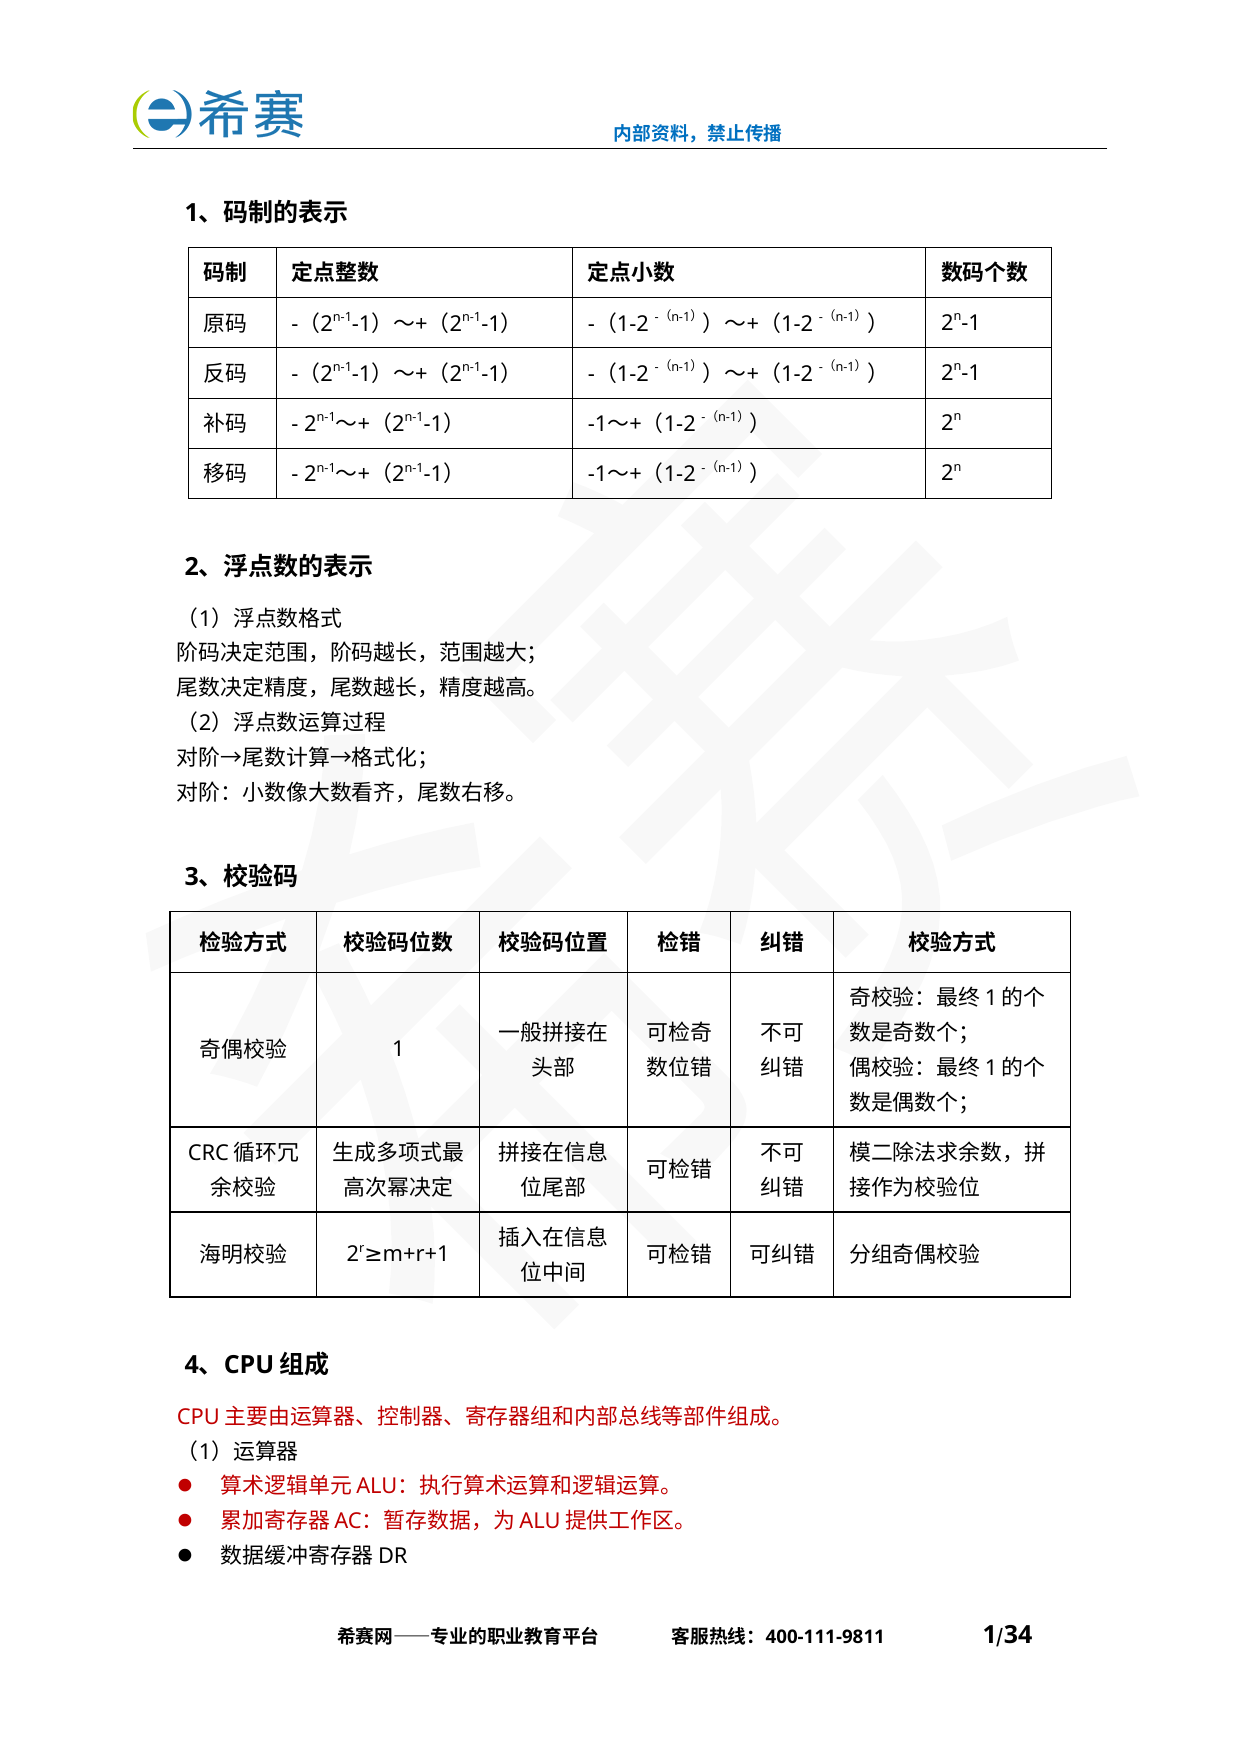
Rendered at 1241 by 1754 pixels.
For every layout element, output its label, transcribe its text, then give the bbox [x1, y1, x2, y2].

table_header 定点小数 [573, 248, 925, 297]
table_cell - 2n-1～+（2n-1-1） [277, 449, 572, 498]
table_cell 海明校验 [171, 1213, 316, 1296]
table_cell - 2n-1～+（2n-1-1） [277, 399, 572, 448]
subtitle 2、浮点数的表示 [133, 532, 1107, 597]
table_header 定点整数 [277, 248, 572, 297]
table_header 检验方式 [171, 912, 316, 972]
list 累加寄存器AC：暂存数据，为ALU提供工作区。 [177, 1503, 1107, 1535]
table_cell -（1-2 -（n-1））～+（1-2 -（n-1）） [573, 348, 925, 398]
table_cell -（2n-1-1）～+（2n-1-1） [277, 298, 572, 347]
table_cell 移码 [189, 449, 276, 498]
table_cell -1～+（1-2 -（n-1）） [573, 449, 925, 498]
table_cell -（1-2 -（n-1））～+（1-2 -（n-1）） [573, 298, 925, 347]
table_cell 不可 纠错 [731, 1128, 833, 1211]
text 阶码决定范围，阶码越长，范围越大； [133, 635, 1107, 667]
table_cell CRC循环冗余校验 [171, 1128, 316, 1211]
table_cell 分组奇偶校验 [834, 1213, 1070, 1296]
table_cell 可检错 [628, 1128, 730, 1211]
table_cell 不可 纠错 [731, 973, 833, 1126]
subtitle 4、CPU组成 [133, 1330, 1107, 1395]
table_cell 可纠错 [731, 1213, 833, 1296]
table_cell 拼接在信息位尾部 [480, 1128, 627, 1211]
table_header 检错 [628, 912, 730, 972]
table_cell 补码 [189, 399, 276, 448]
picture [132, 88, 303, 140]
table_header 数码个数 [926, 248, 1051, 297]
table_cell 2n [926, 399, 1051, 448]
text （2）浮点数运算过程 [133, 705, 1107, 737]
table_cell 插入在信息位中间 [480, 1213, 627, 1296]
list 算术逻辑单元ALU：执行算术运算和逻辑运算。 [177, 1468, 1107, 1500]
table_cell 生成多项式最高次幂决定 [317, 1128, 479, 1211]
table_header 校验码位数 [317, 912, 479, 972]
text （1）浮点数格式 [133, 601, 1107, 632]
table_cell 奇校验：最终1的个数是奇数个； 偶校验：最终1的个数是偶数个； [834, 973, 1070, 1126]
text （1）运算器 [133, 1434, 1107, 1465]
table_cell 2n-1 [926, 348, 1051, 398]
table_cell 1 [317, 973, 479, 1126]
text 对阶→尾数计算→格式化； [133, 740, 1107, 772]
table_header 纠错 [731, 912, 833, 972]
table_cell -（2n-1-1）～+（2n-1-1） [277, 348, 572, 398]
table_cell 2n-1 [926, 298, 1051, 347]
table_cell 原码 [189, 298, 276, 347]
subtitle 1、码制的表示 [133, 178, 1107, 243]
table_cell 模二除法求余数，拼接作为校验位 [834, 1128, 1070, 1211]
subtitle 3、校验码 [133, 842, 1107, 907]
table_header 校验方式 [834, 912, 1070, 972]
table_cell 反码 [189, 348, 276, 398]
text 尾数决定精度，尾数越长，精度越高。 [133, 670, 1107, 702]
text CPU主要由运算器、控制器、寄存器组和内部总线等部件组成。 [133, 1399, 1107, 1431]
table_header 码制 [189, 248, 276, 297]
table_cell 奇偶校验 [171, 973, 316, 1126]
table_cell 可检错 [628, 1213, 730, 1296]
table_cell 一般拼接在头部 [480, 973, 627, 1126]
table_cell 2r≥m+r+1 [317, 1213, 479, 1296]
table_header 校验码位置 [480, 912, 627, 972]
list 数据缓冲寄存器DR [177, 1538, 1107, 1570]
table_cell 可检奇数位错 [628, 973, 730, 1126]
table_cell -1～+（1-2 -（n-1）） [573, 399, 925, 448]
table_cell 2n [926, 449, 1051, 498]
text 对阶：小数像大数看齐，尾数右移。 [133, 775, 1107, 806]
